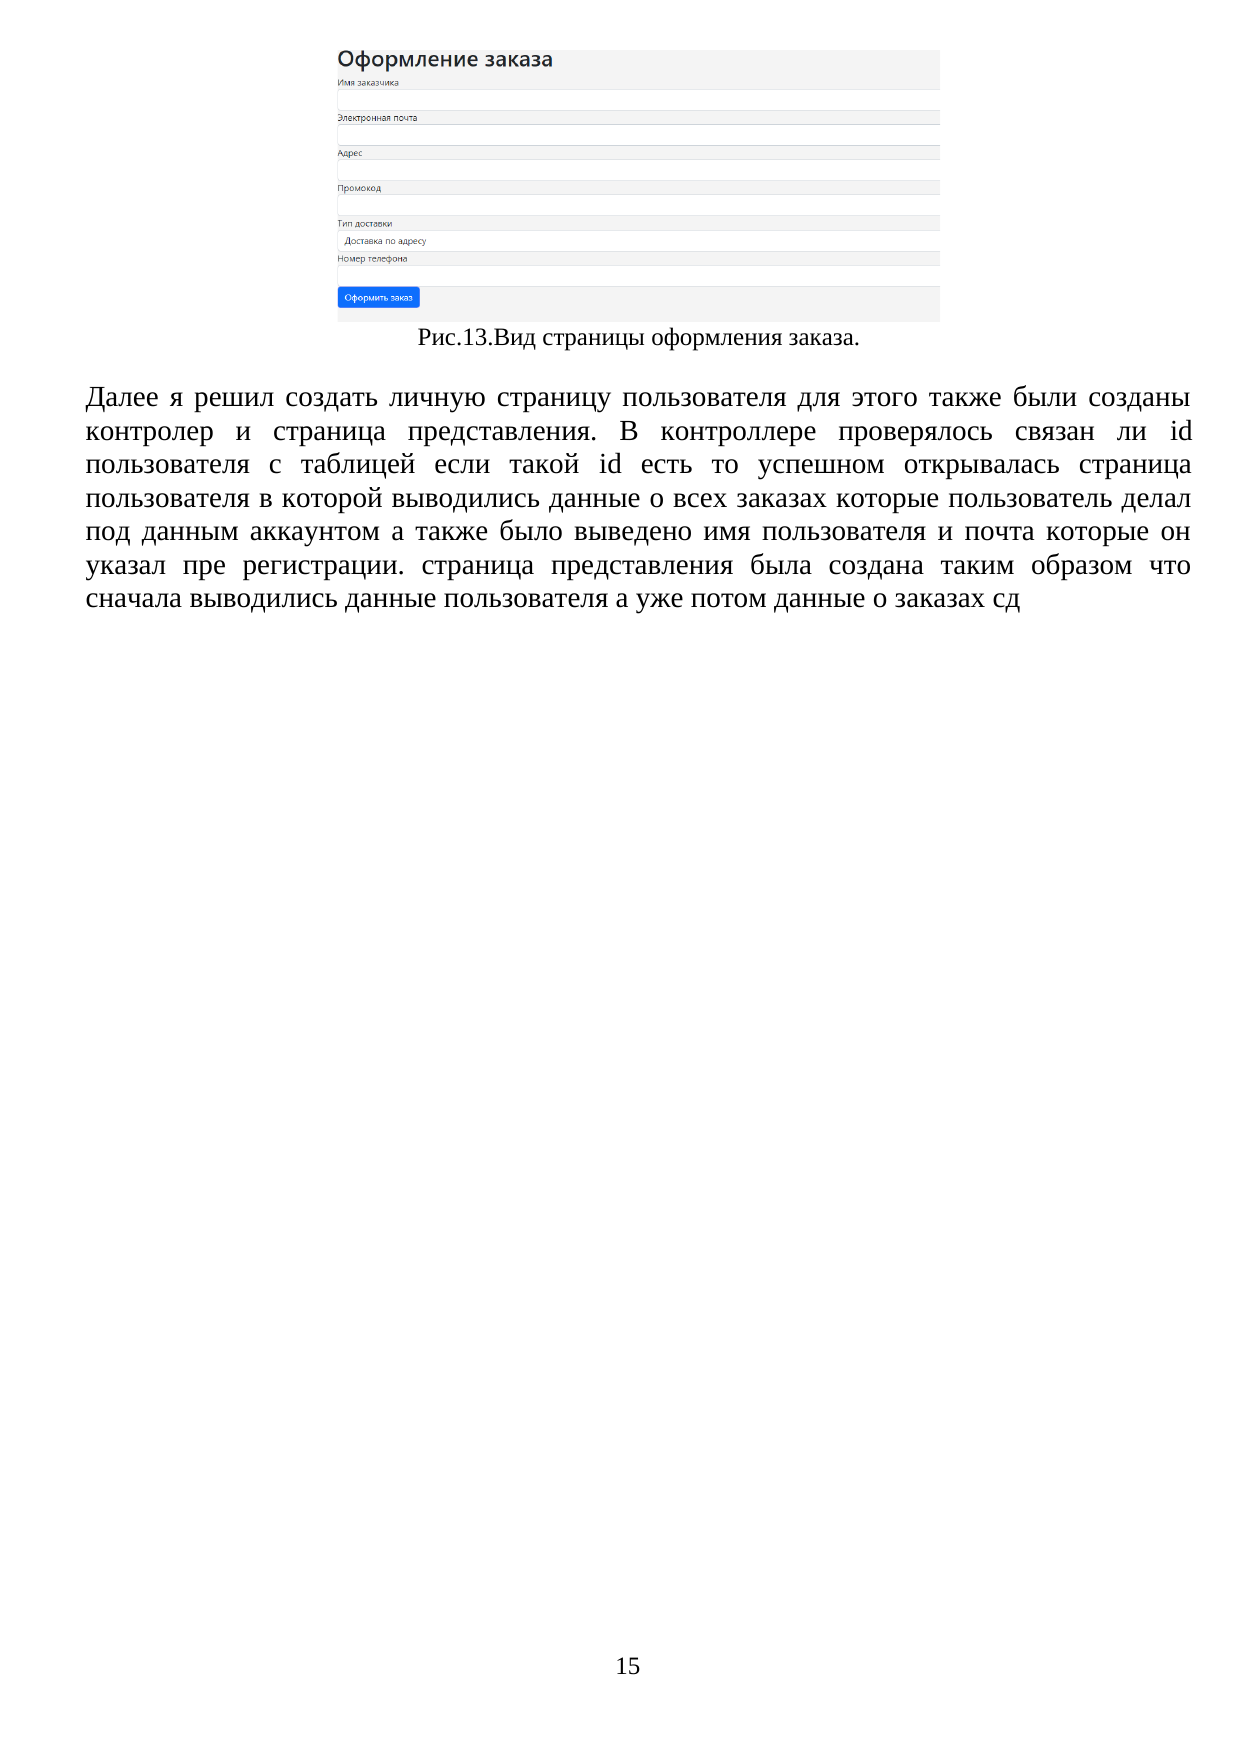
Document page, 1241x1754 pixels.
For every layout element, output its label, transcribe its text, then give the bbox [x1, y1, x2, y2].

picture [337, 50, 941, 322]
text Рис.13.Вид страницы оформления заказа. [85, 322, 1192, 350]
text Далее я решил создать личную страницу пользователя для этого также были созданы контролер и страница представления. В контроллере проверялось связан ли id пользователя с таблицей если такой id есть то успешном открывалась страница пользователя в которой выводились данные о всех заказах которые пользователь делал под данным аккаунтом а также было выведено имя пользователя и почта которые он указал пре регистрации. страница представления была создана таким образом что сначала выводились данные пользователя а уже потом данные о заказах сд [85, 379, 1192, 614]
